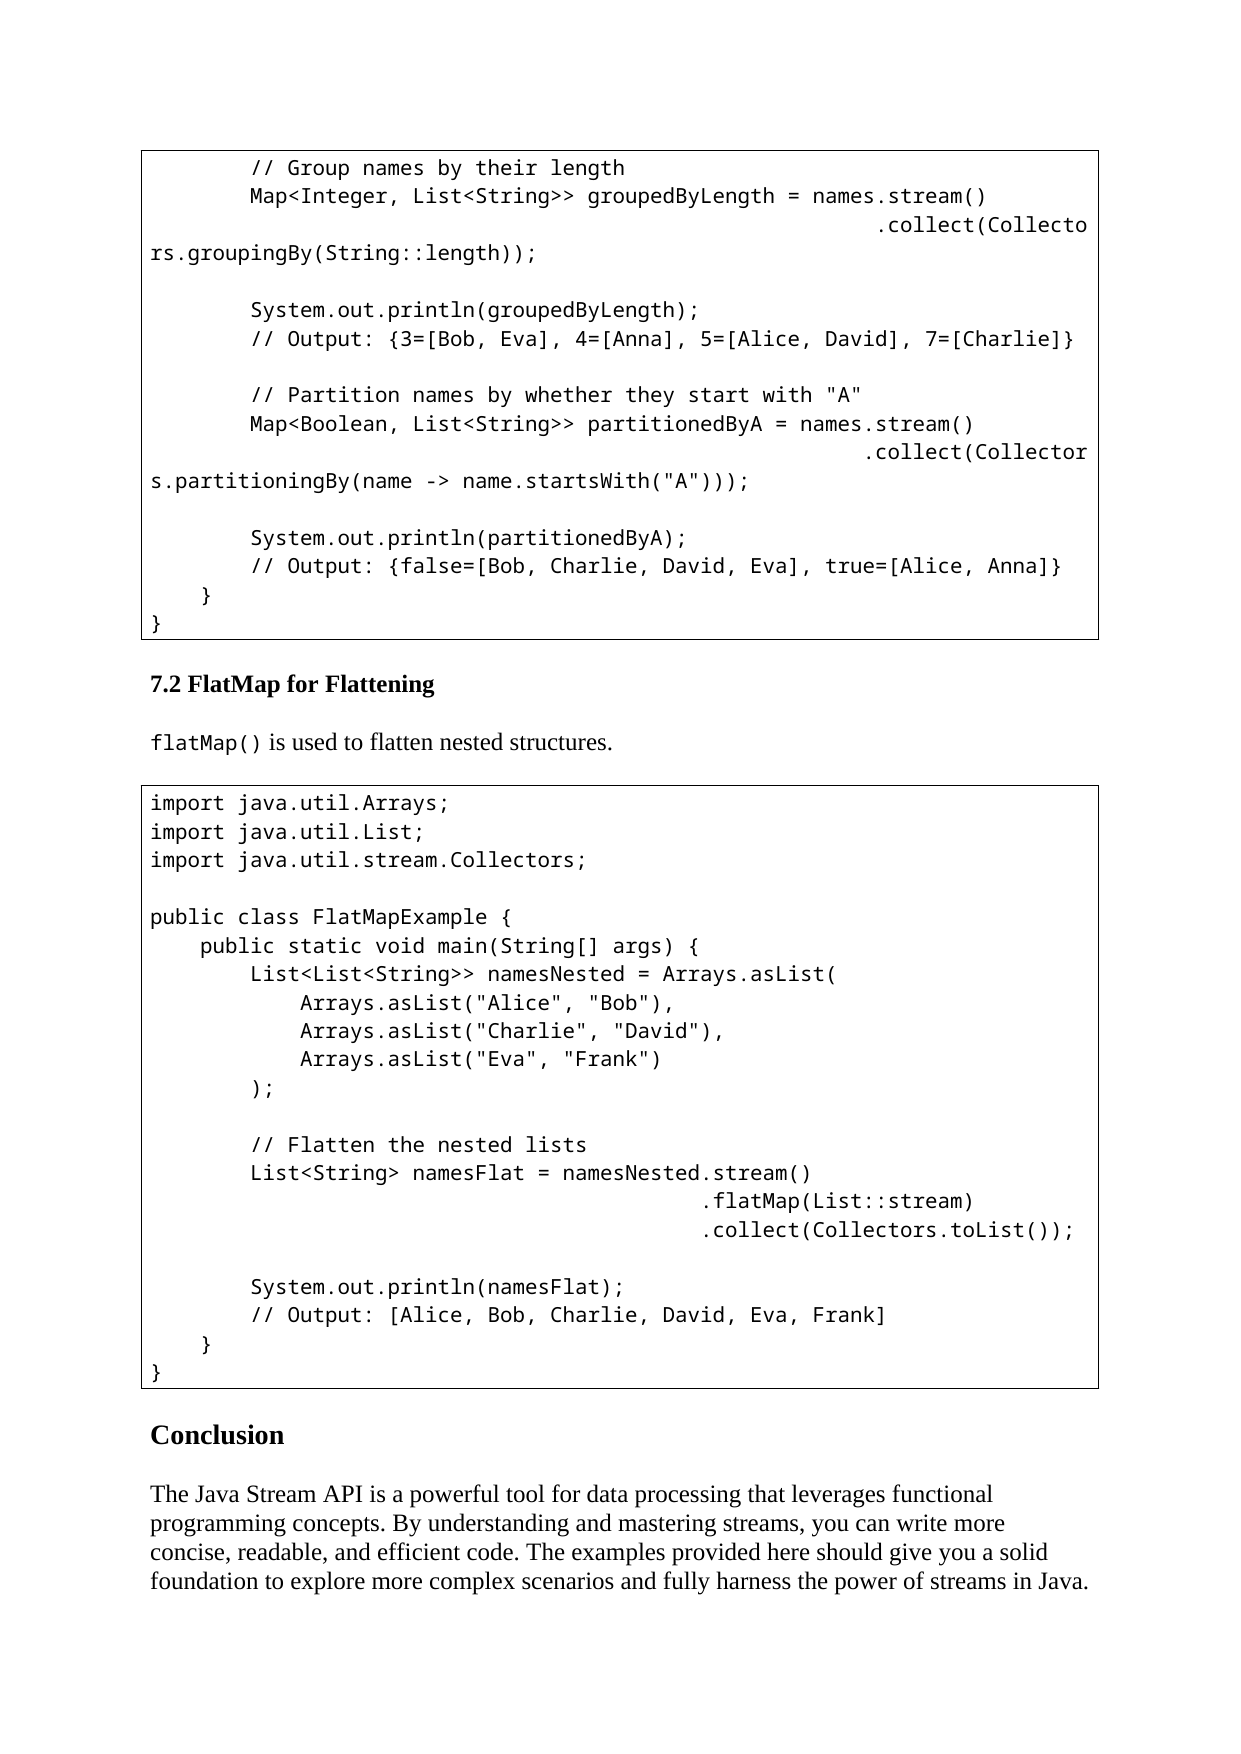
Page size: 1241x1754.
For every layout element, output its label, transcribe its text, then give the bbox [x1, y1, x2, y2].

text import java.util.Arrays; [142, 786, 1098, 817]
text } [150, 1329, 1090, 1354]
text // Flatten the nested lists [150, 1130, 1090, 1158]
text The Java Stream API is a powerful tool for data processing that leverages functional programming concepts. By understanding and mastering streams, you can write more concise, readable, and efficient code. The examples provided here should give you a solid foundation to explore more complex scenarios and fully harness the power of streams in Java. [150, 1479, 1090, 1594]
text System.out.println(namesFlat); [150, 1272, 1090, 1300]
text // Partition names by whether they start with "A" [150, 381, 1090, 409]
text .collect(Collectors.groupingBy(String::length)); [150, 210, 1090, 267]
text Arrays.asList("Alice", "Bob"), [150, 988, 1090, 1016]
text // Output: {3=[Bob, Eva], 4=[Anna], 5=[Alice, David], 7=[Charlie]} [150, 324, 1090, 352]
text } [150, 580, 1090, 605]
text // Group names by their length [142, 151, 1098, 182]
text Conclusion [150, 1418, 1090, 1450]
text .flatMap(List::stream) [150, 1187, 1090, 1215]
text .collect(Collectors.partitioningBy(name -> name.startsWith("A"))); [150, 437, 1090, 494]
text List<String> namesFlat = namesNested.stream() [150, 1158, 1090, 1187]
text System.out.println(partitionedByA); [150, 523, 1090, 551]
text public static void main(String[] args) { [150, 931, 1090, 959]
text import java.util.stream.Collectors; [150, 845, 1090, 874]
text } [142, 605, 1098, 639]
text Map<Integer, List<String>> groupedByLength = names.stream() [150, 182, 1090, 210]
text public class FlatMapExample { [150, 902, 1090, 931]
text List<List<String>> namesNested = Arrays.asList( [150, 959, 1090, 988]
text 7.2 FlatMap for Flattening [150, 669, 1090, 698]
text System.out.println(groupedByLength); [150, 295, 1090, 324]
text // Output: {false=[Bob, Charlie, David, Eva], true=[Alice, Anna]} [150, 551, 1090, 580]
text // Output: [Alice, Bob, Charlie, David, Eva, Frank] [150, 1300, 1090, 1329]
text flatMap() is used to flatten nested structures. [150, 727, 1090, 756]
text Map<Boolean, List<String>> partitionedByA = names.stream() [150, 409, 1090, 437]
text ); [150, 1073, 1090, 1101]
text } [142, 1354, 1098, 1388]
text .collect(Collectors.toList()); [150, 1215, 1090, 1243]
text import java.util.List; [150, 817, 1090, 845]
text Arrays.asList("Eva", "Frank") [150, 1044, 1090, 1073]
text Arrays.asList("Charlie", "David"), [150, 1016, 1090, 1044]
